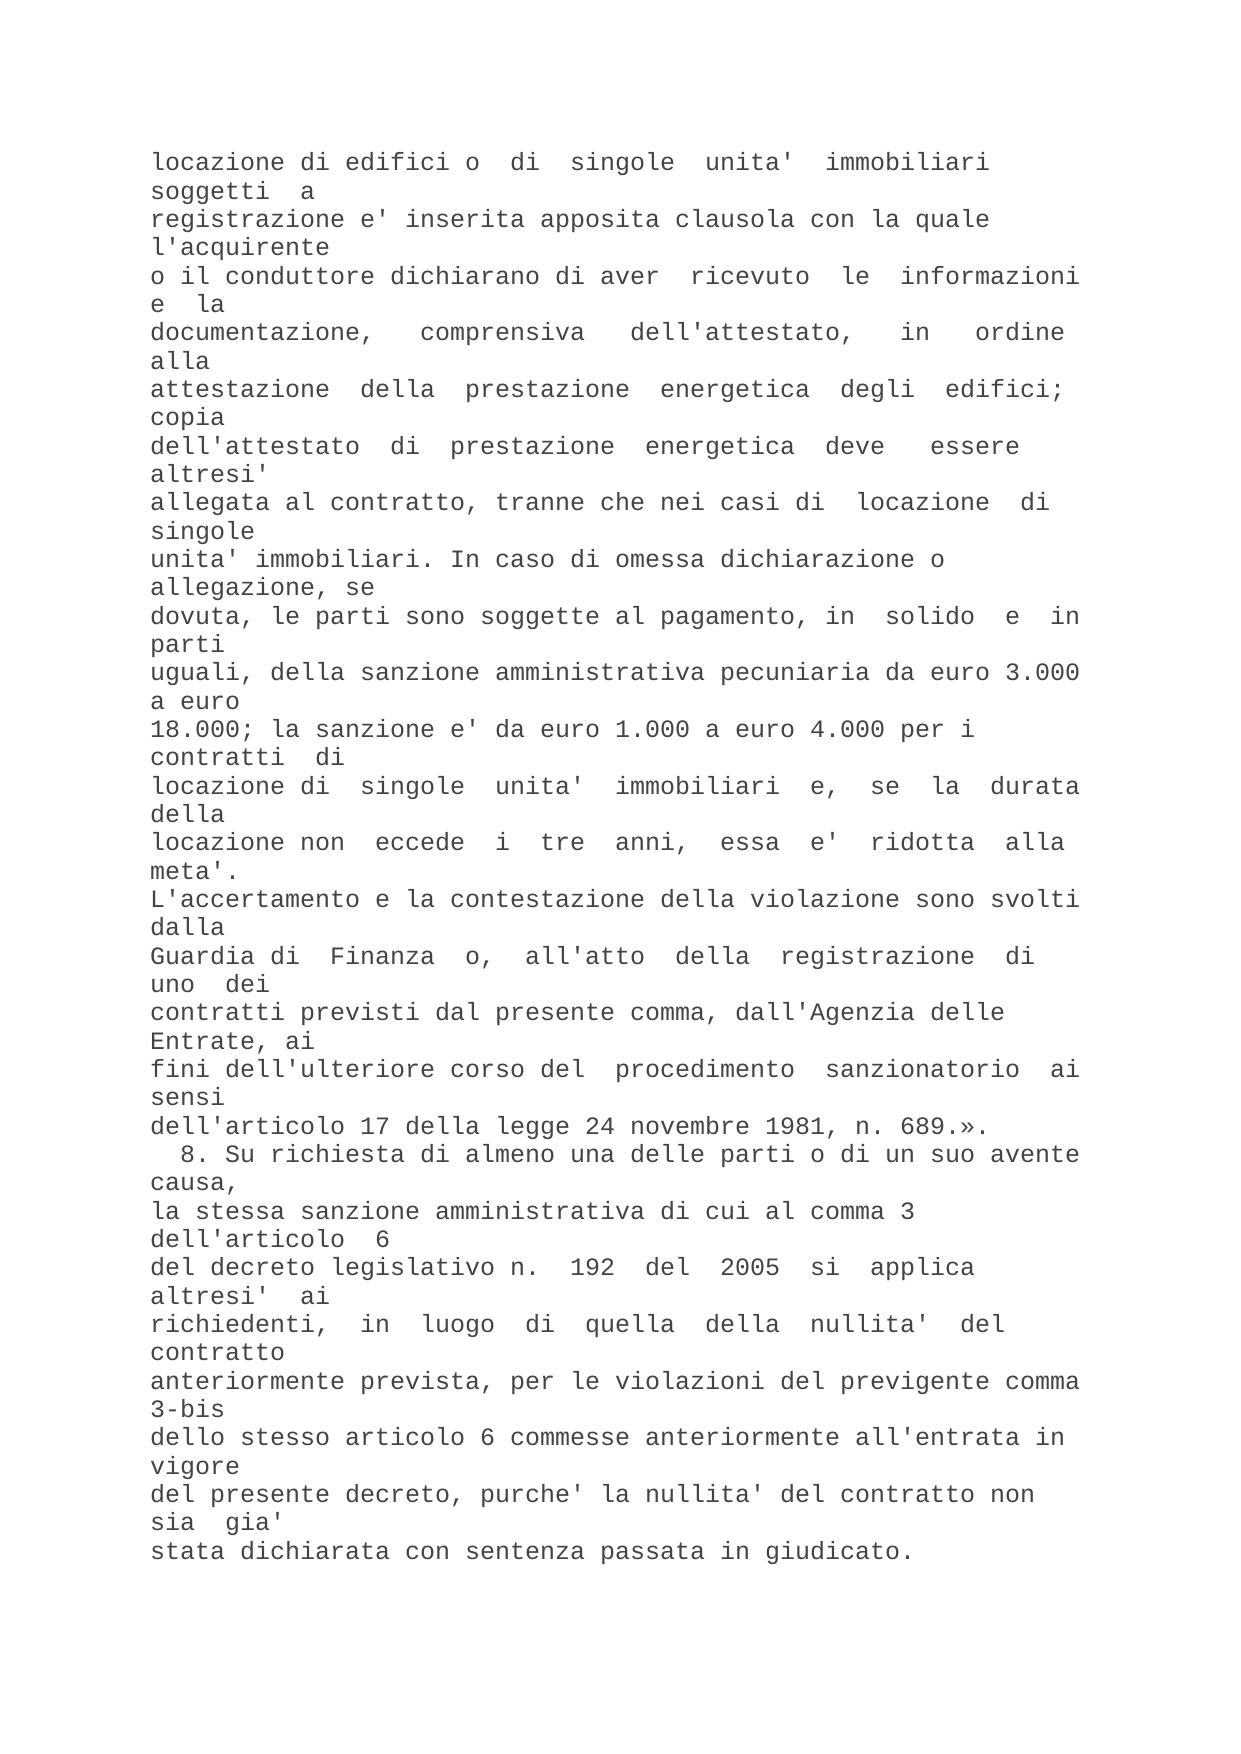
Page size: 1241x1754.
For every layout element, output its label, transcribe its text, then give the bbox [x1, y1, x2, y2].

text fini dell'ulteriore corso del procedimento sanzionatorio ai sensi [150, 1057, 1090, 1113]
text unita' immobiliari. In caso di omessa dichiarazione o allegazione, se [150, 547, 1090, 603]
text del decreto legislativo n. 192 del 2005 si applica altresi' ai [150, 1255, 1090, 1312]
text la stessa sanzione amministrativa di cui al comma 3 dell'articolo 6 [150, 1198, 1090, 1255]
text registrazione e' inserita apposita clausola con la quale l'acquirente [150, 207, 1090, 263]
text locazione non eccede i tre anni, essa e' ridotta alla meta'. [150, 830, 1090, 887]
text dell'attestato di prestazione energetica deve essere altresi' [150, 433, 1090, 490]
text o il conduttore dichiarano di aver ricevuto le informazioni e la [150, 263, 1090, 320]
text 8. Su richiesta di almeno una delle parti o di un suo avente causa, [150, 1142, 1090, 1198]
text documentazione, comprensiva dell'attestato, in ordine alla [150, 320, 1090, 377]
text L'accertamento e la contestazione della violazione sono svolti dalla [150, 887, 1090, 943]
text anteriormente prevista, per le violazioni del previgente comma 3-bis [150, 1368, 1090, 1425]
text stata dichiarata con sentenza passata in giudicato. [150, 1538, 1090, 1567]
text dell'articolo 17 della legge 24 novembre 1981, n. 689.». [150, 1113, 1090, 1142]
text locazione di singole unita' immobiliari e, se la durata della [150, 773, 1090, 830]
text uguali, della sanzione amministrativa pecuniaria da euro 3.000 a euro [150, 660, 1090, 717]
text 18.000; la sanzione e' da euro 1.000 a euro 4.000 per i contratti di [150, 717, 1090, 773]
text dovuta, le parti sono soggette al pagamento, in solido e in parti [150, 603, 1090, 660]
text del presente decreto, purche' la nullita' del contratto non sia gia' [150, 1482, 1090, 1538]
text locazione di edifici o di singole unita' immobiliari soggetti a [150, 150, 1090, 207]
text allegata al contratto, tranne che nei casi di locazione di singole [150, 490, 1090, 547]
text Guardia di Finanza o, all'atto della registrazione di uno dei [150, 943, 1090, 1000]
text contratti previsti dal presente comma, dall'Agenzia delle Entrate, ai [150, 1000, 1090, 1057]
text attestazione della prestazione energetica degli edifici; copia [150, 377, 1090, 433]
text dello stesso articolo 6 commesse anteriormente all'entrata in vigore [150, 1425, 1090, 1482]
text richiedenti, in luogo di quella della nullita' del contratto [150, 1312, 1090, 1368]
